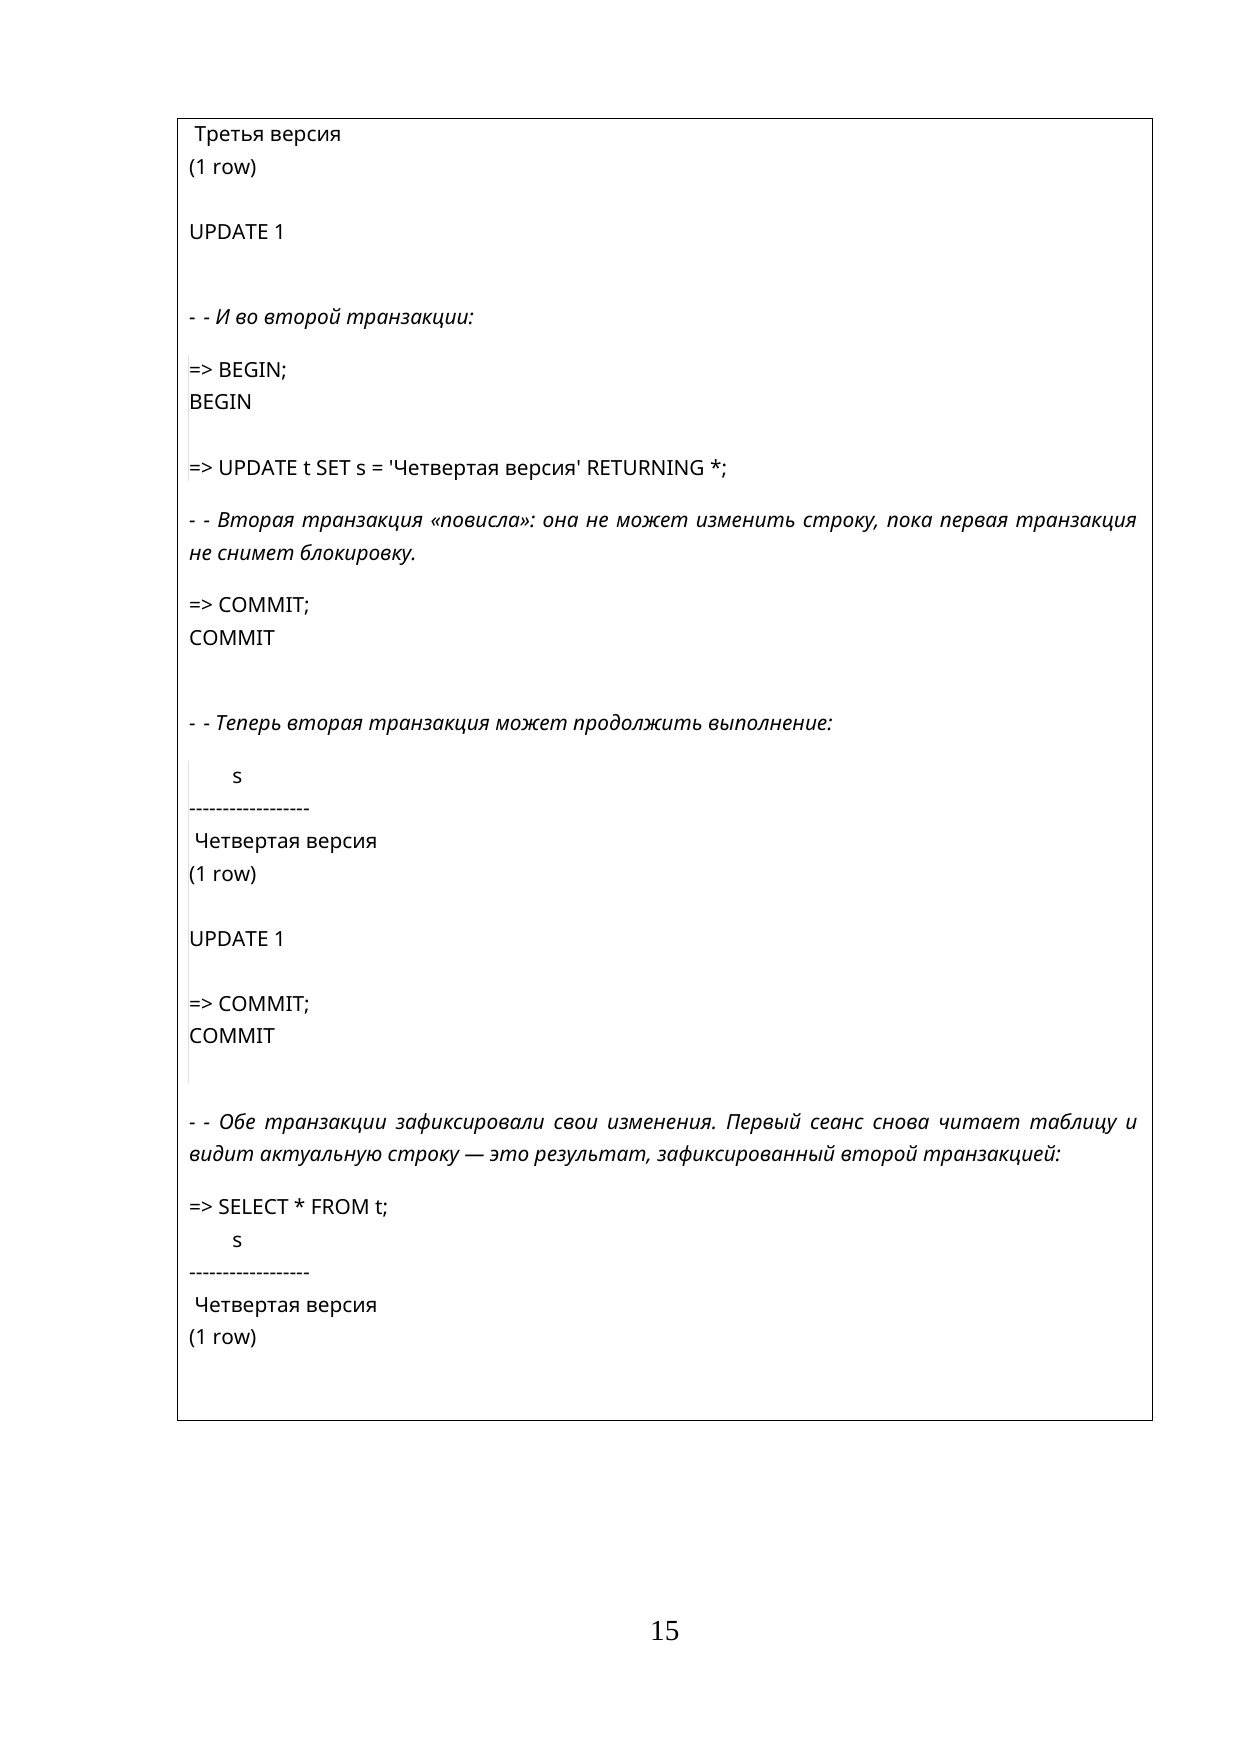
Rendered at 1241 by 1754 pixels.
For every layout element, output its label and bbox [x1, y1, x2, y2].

table_header [178, 119, 1152, 1420]
